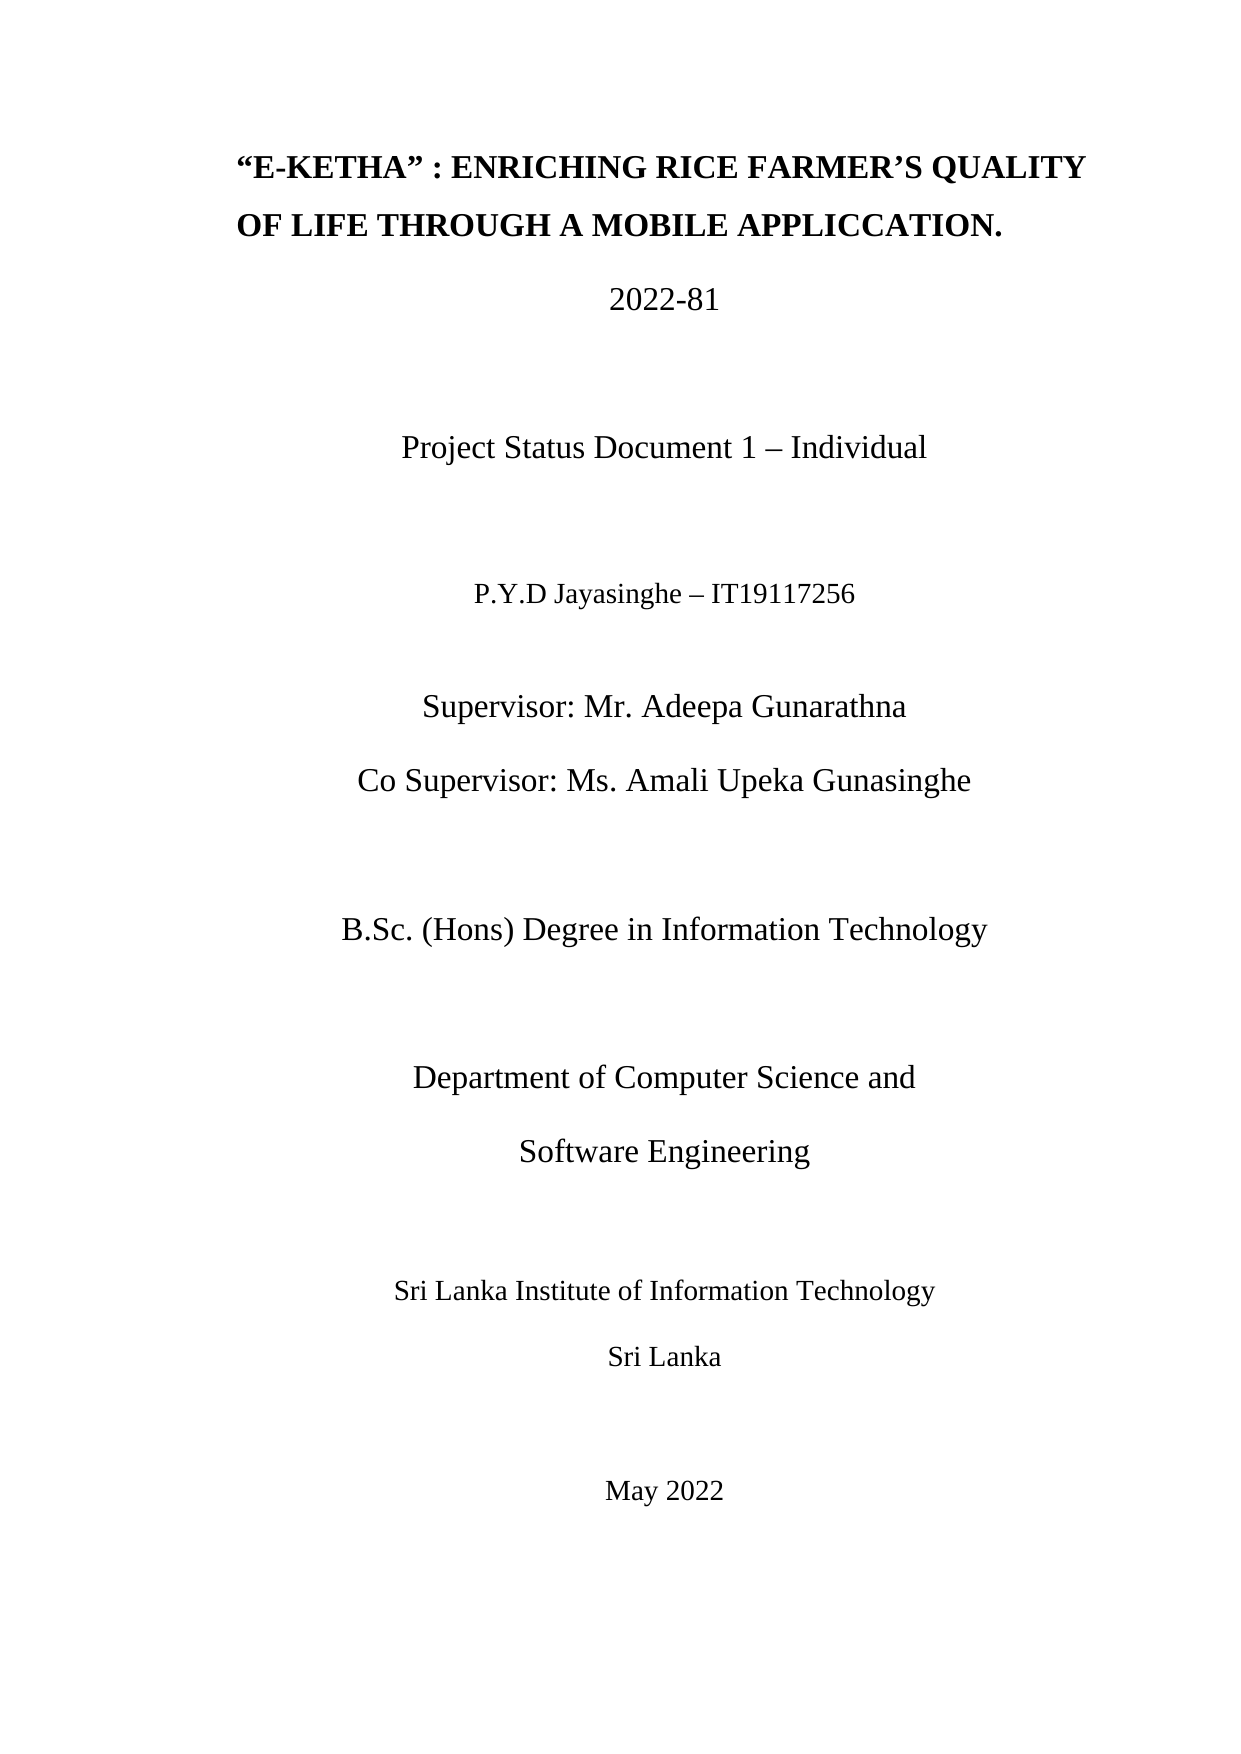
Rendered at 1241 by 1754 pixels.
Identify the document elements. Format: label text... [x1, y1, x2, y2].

text Project Status Document 1 – Individual [236, 428, 1092, 466]
text “E-KETHA” : ENRICHING RICE FARMER’S QUALITY OF LIFE THROUGH A MOBILE APPLICCATION. [236, 148, 1092, 243]
text Software Engineering [236, 1131, 1092, 1170]
text 2022-81 [236, 279, 1092, 318]
text Sri Lanka Institute of Information Technology [236, 1273, 1092, 1306]
text Supervisor: Mr. Adeepa Gunarathna [236, 686, 1092, 725]
text May 2022 [236, 1473, 1092, 1507]
text Sri Lanka [236, 1339, 1092, 1373]
text Co Supervisor: Ms. Amali Upeka Gunasinghe [236, 761, 1092, 799]
text Department of Computer Science and [236, 1057, 1092, 1096]
text B.Sc. (Hons) Degree in Information Technology [236, 909, 1092, 947]
text P.Y.D Jayasinghe – IT19117256 [236, 576, 1092, 609]
